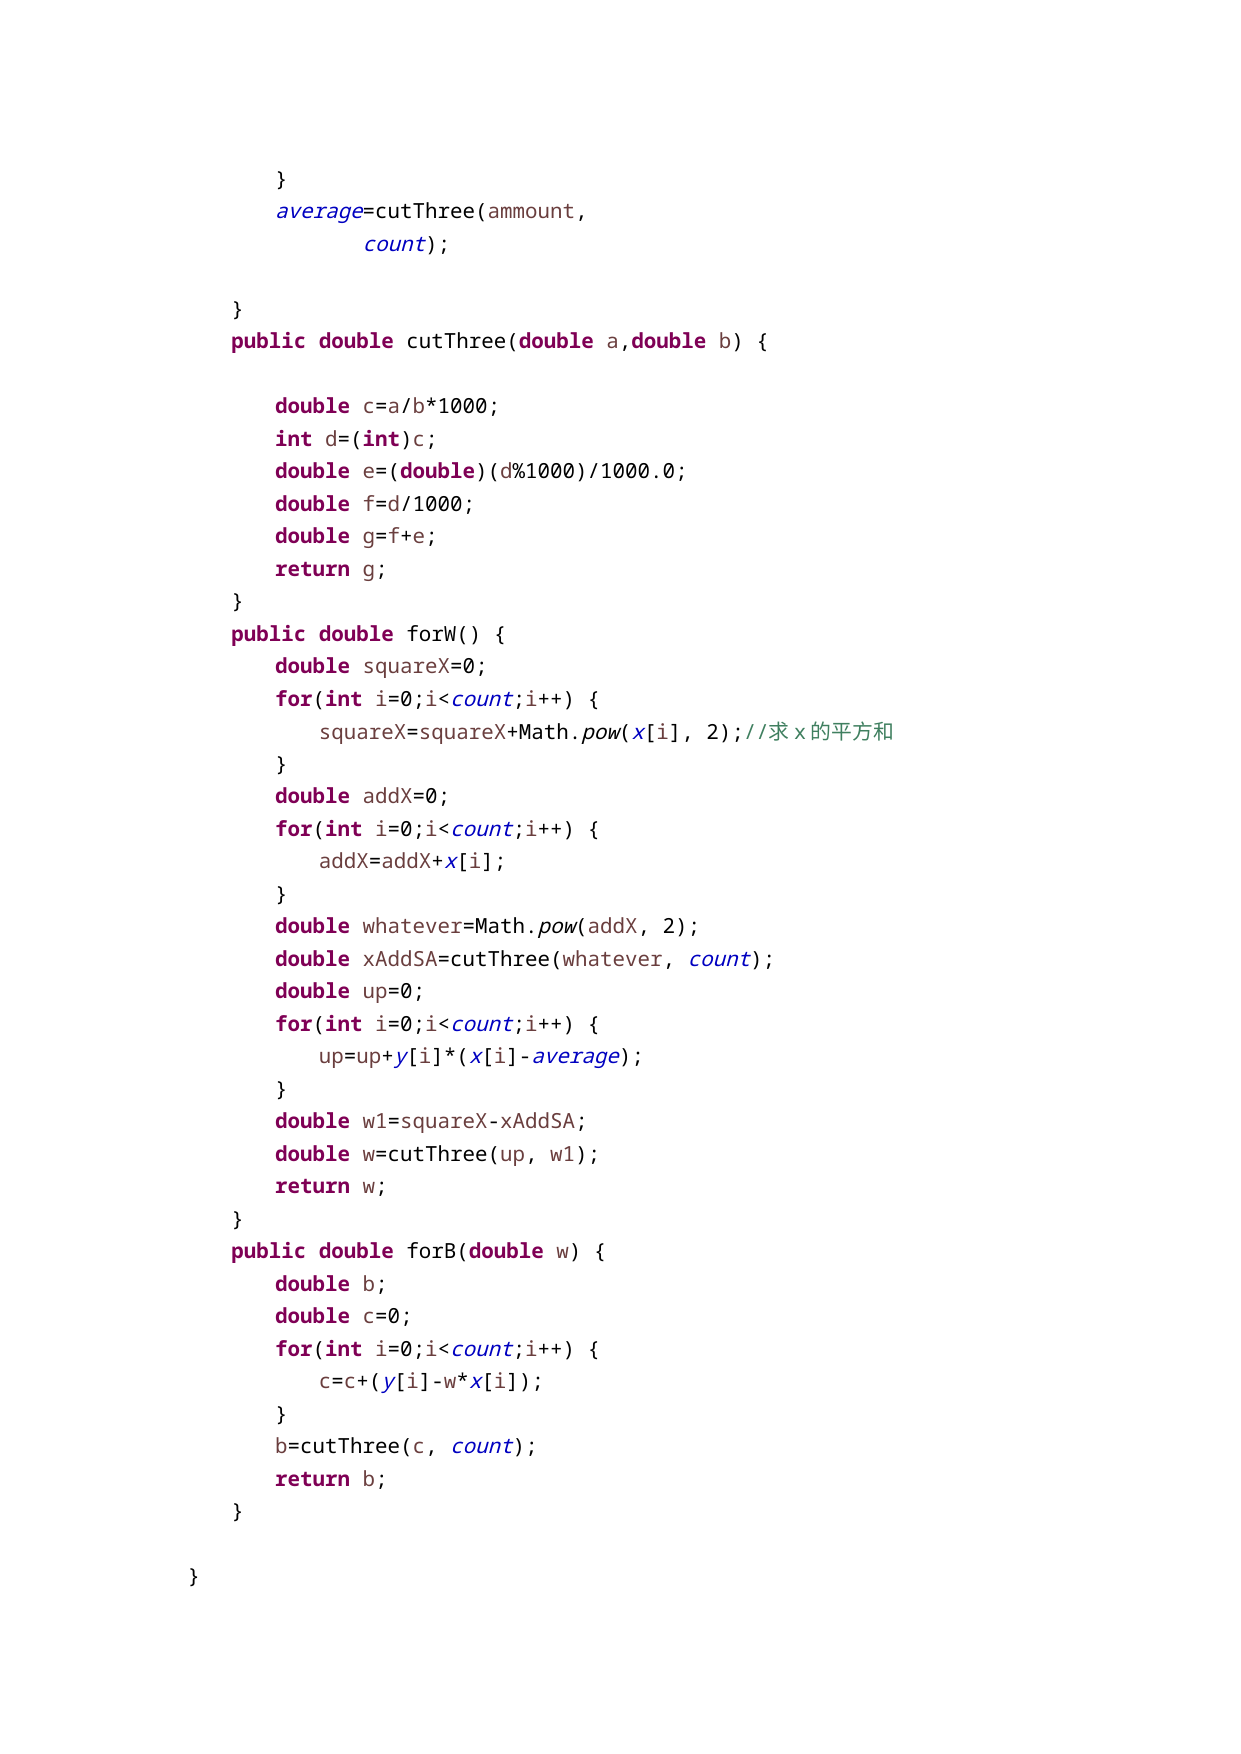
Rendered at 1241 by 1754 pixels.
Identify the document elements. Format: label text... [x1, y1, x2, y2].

text double whatever=Math.pow(addX, 2); [187, 909, 1053, 942]
text double squareX=0; [187, 649, 1053, 682]
text double c=a/b*1000; [187, 389, 1053, 422]
text return b; [187, 1462, 1053, 1494]
text return g; [187, 552, 1053, 584]
text average=cutThree(ammount, [187, 194, 1053, 227]
text } [187, 1397, 1053, 1429]
text count); [187, 227, 1053, 259]
text return w; [187, 1169, 1053, 1202]
text public double cutThree(double a,double b) { [187, 324, 1053, 357]
text } [187, 747, 1053, 779]
text public double forW() { [187, 617, 1053, 649]
text } [187, 877, 1053, 909]
text } [187, 1202, 1053, 1234]
text } [187, 1072, 1053, 1104]
text for(int i=0;i<count;i++) { [187, 1007, 1053, 1039]
text double f=d/1000; [187, 487, 1053, 519]
text for(int i=0;i<count;i++) { [187, 812, 1053, 844]
text double w=cutThree(up, w1); [187, 1137, 1053, 1169]
text c=c+(y[i]-w*x[i]); [187, 1364, 1053, 1397]
text addX=addX+x[i]; [187, 844, 1053, 877]
text double b; [187, 1267, 1053, 1299]
text double g=f+e; [187, 519, 1053, 552]
text } [187, 584, 1053, 617]
text double c=0; [187, 1299, 1053, 1332]
text double up=0; [187, 974, 1053, 1007]
text int d=(int)c; [187, 422, 1053, 454]
text up=up+y[i]*(x[i]-average); [187, 1039, 1053, 1072]
text b=cutThree(c, count); [187, 1429, 1053, 1462]
text } [187, 1494, 1053, 1527]
text } [187, 162, 1053, 194]
text } [187, 1559, 1053, 1592]
text squareX=squareX+Math.pow(x[i], 2);//求x的平方和 [187, 714, 1053, 747]
text double w1=squareX-xAddSA; [187, 1104, 1053, 1137]
text } [187, 292, 1053, 324]
text for(int i=0;i<count;i++) { [187, 1332, 1053, 1364]
text double e=(double)(d%1000)/1000.0; [187, 454, 1053, 487]
text public double forB(double w) { [187, 1234, 1053, 1267]
text double xAddSA=cutThree(whatever, count); [187, 942, 1053, 974]
text for(int i=0;i<count;i++) { [187, 682, 1053, 714]
text double addX=0; [187, 779, 1053, 812]
